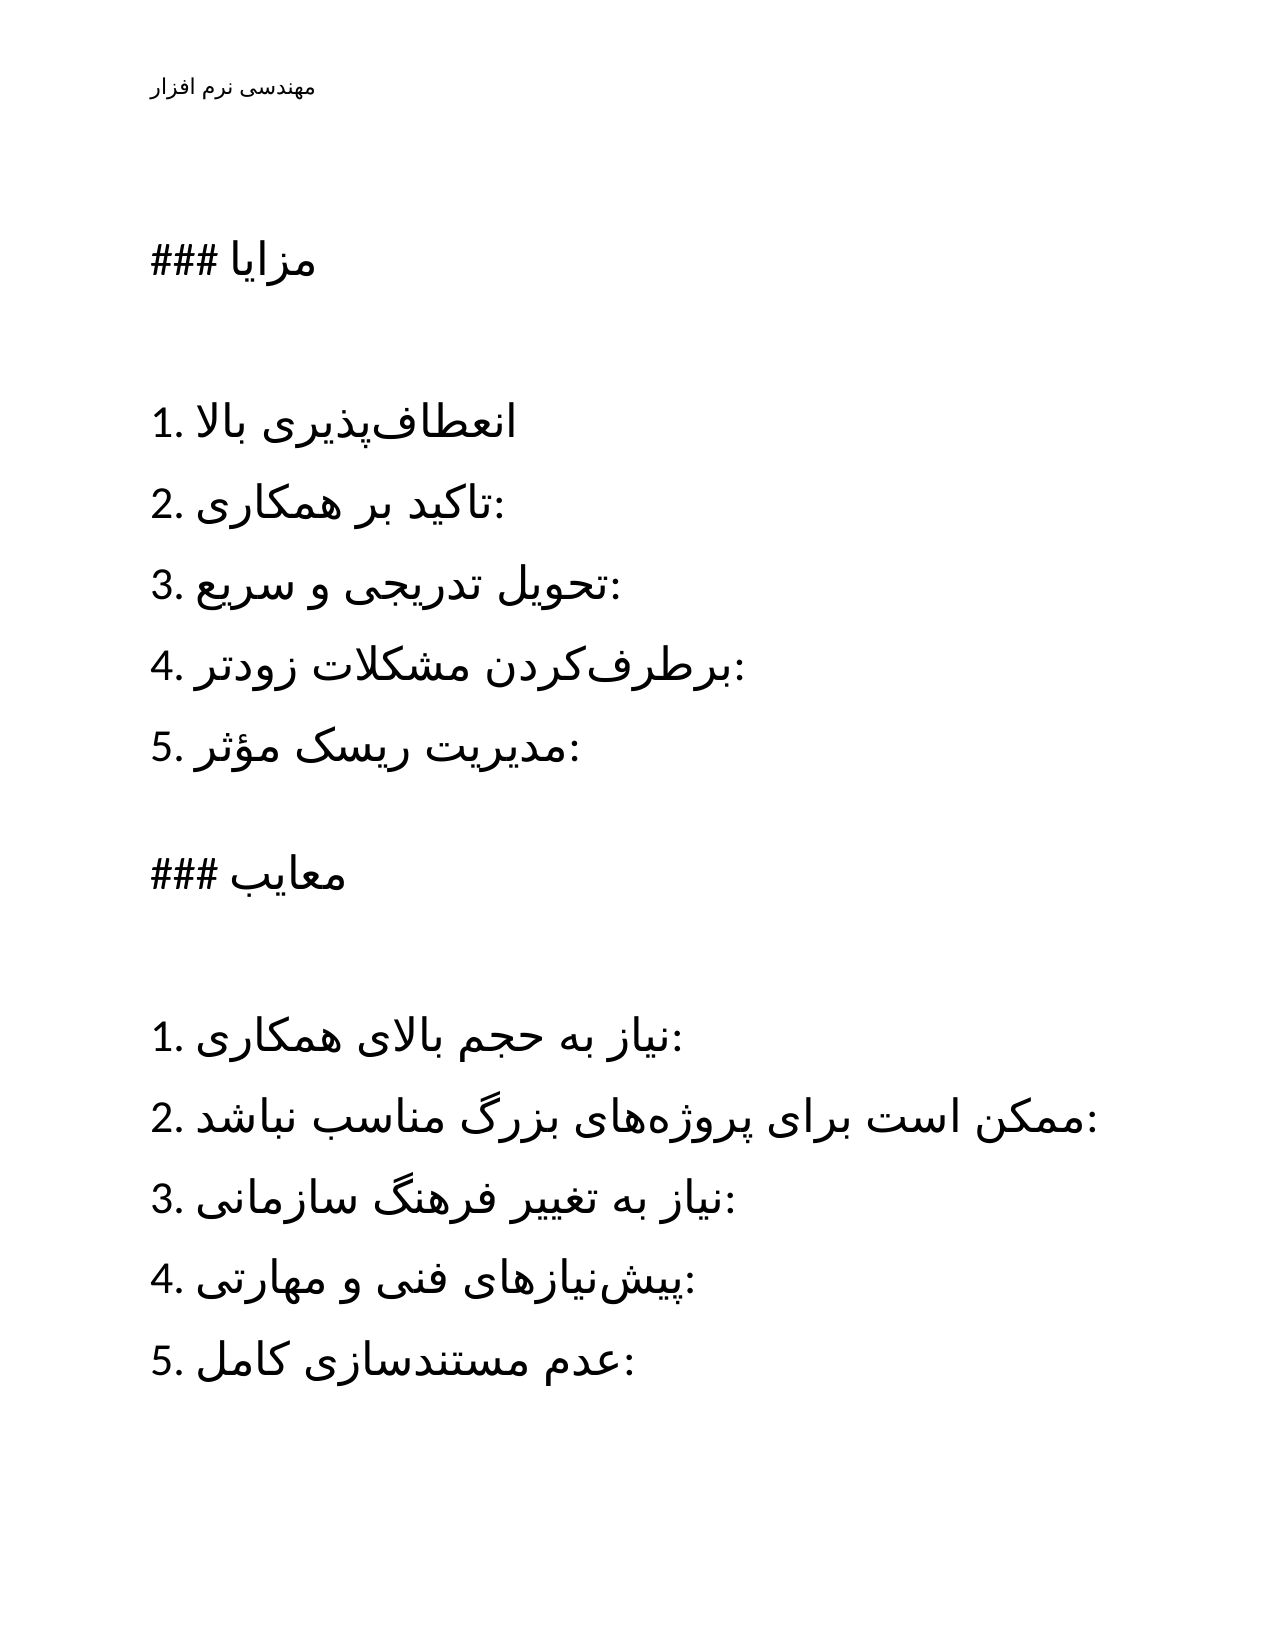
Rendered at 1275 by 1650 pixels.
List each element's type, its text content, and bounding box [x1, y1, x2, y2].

text 5. مدیریت ریسک مؤثر: [150, 717, 1125, 772]
text 1. نیاز به حجم بالای همکاری: [150, 1007, 1125, 1063]
text 1. انعطاف‌پذیری بالا [150, 393, 1125, 449]
text 3. نیاز به تغییر فرهنگ سازمانی: [150, 1168, 1125, 1224]
text 2. ممکن است برای پروژه‌های بزرگ مناسب نباشد: [150, 1088, 1125, 1143]
text 5. عدم مستندسازی کامل: [150, 1330, 1125, 1386]
text 4. پیش‌نیازهای فنی و مهارتی: [150, 1249, 1125, 1305]
text 4. برطرف‌کردن مشکلات زودتر: [150, 636, 1125, 692]
text ### معایب [150, 845, 1125, 901]
text 2. تاکید بر همکاری: [150, 474, 1125, 530]
text 3. تحویل تدریجی و سریع: [150, 555, 1125, 611]
text ### مزایا [150, 231, 1125, 287]
